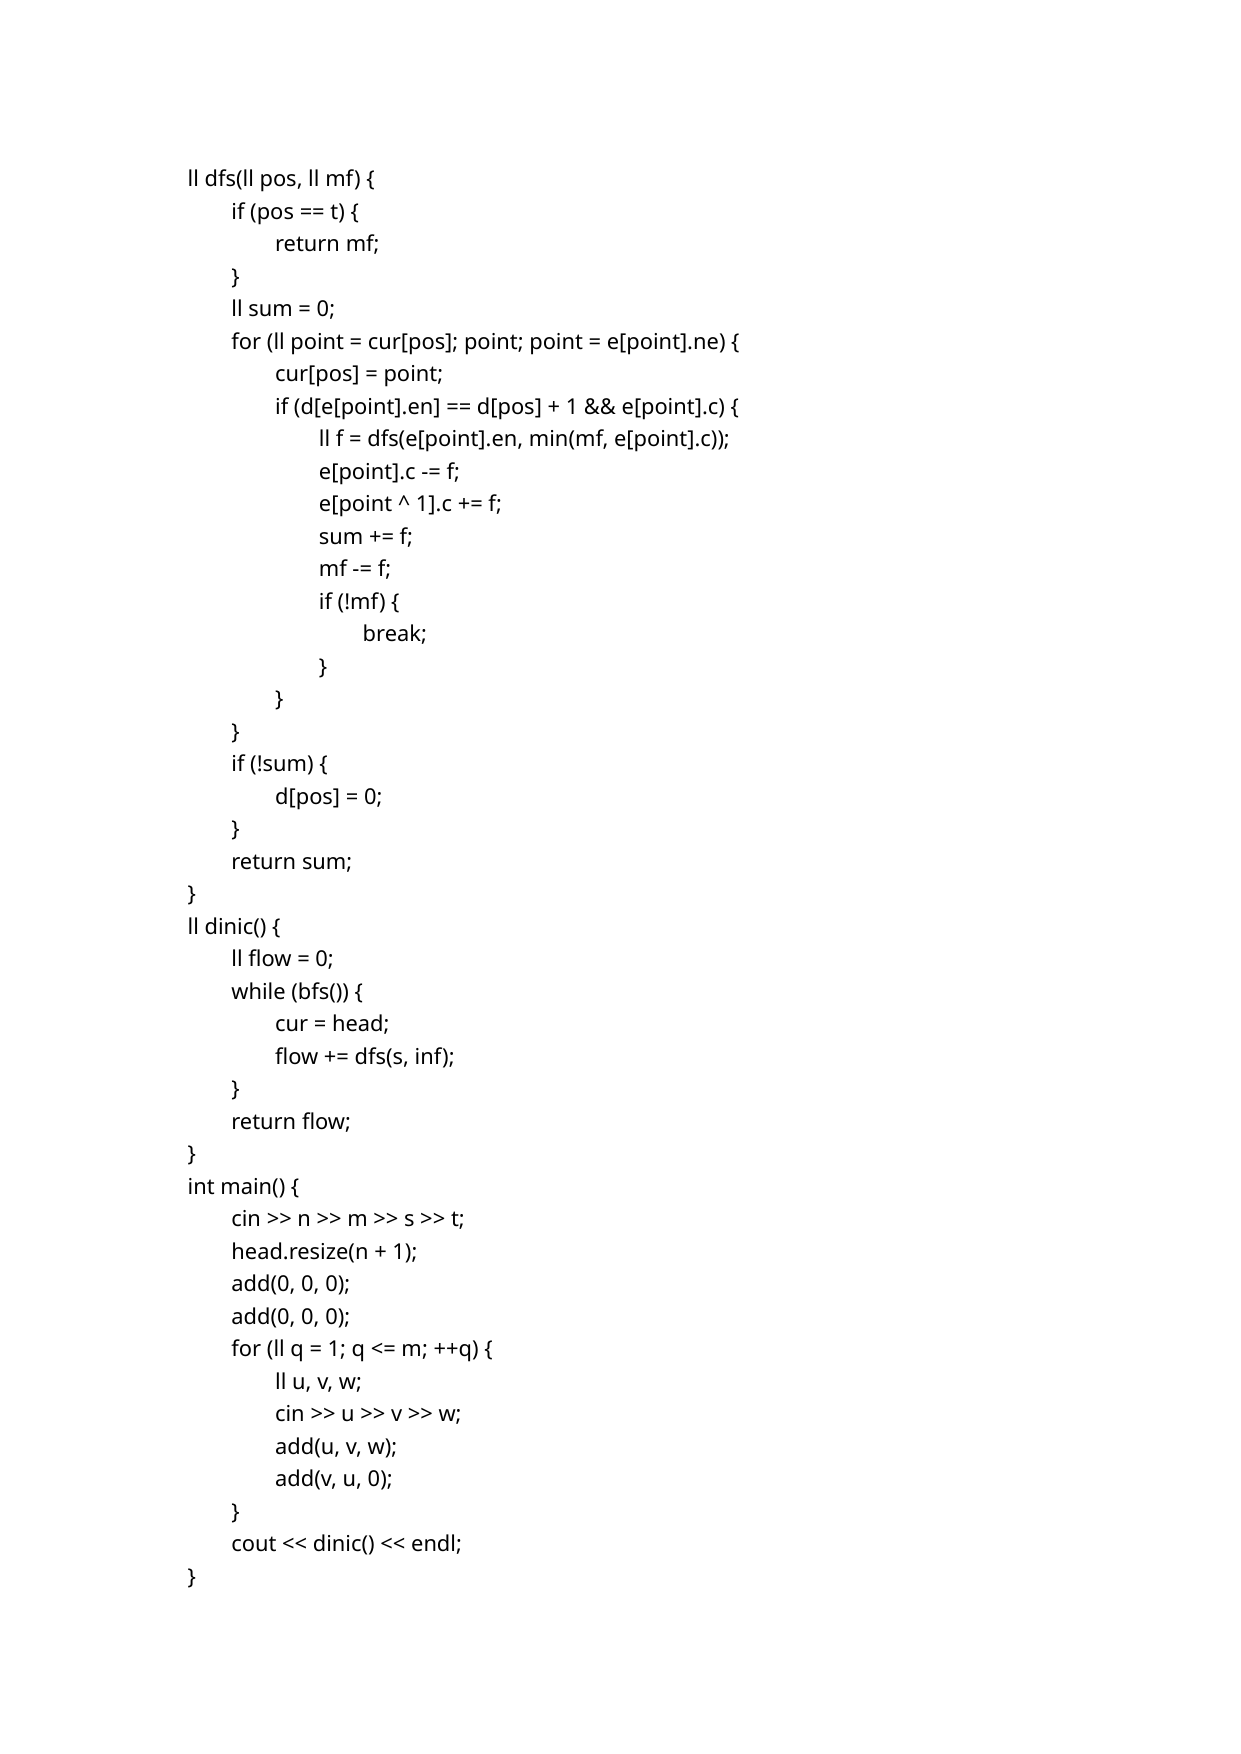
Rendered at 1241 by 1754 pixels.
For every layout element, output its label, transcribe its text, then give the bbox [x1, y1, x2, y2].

text ll sum = 0; [187, 292, 1053, 324]
text cout << dinic() << endl; [187, 1527, 1053, 1559]
text if (pos == t) { [187, 194, 1053, 227]
text return sum; [187, 844, 1053, 877]
text } [187, 682, 1053, 714]
text return mf; [187, 227, 1053, 259]
text ll u, v, w; [187, 1364, 1053, 1397]
text } [187, 714, 1053, 747]
text add(0, 0, 0); [187, 1299, 1053, 1332]
text cur = head; [187, 1007, 1053, 1039]
text add(u, v, w); [187, 1429, 1053, 1462]
text } [187, 1494, 1053, 1527]
text if (!sum) { [187, 747, 1053, 779]
text flow += dfs(s, inf); [187, 1039, 1053, 1072]
text if (d[e[point].en] == d[pos] + 1 && e[point].c) { [187, 389, 1053, 422]
text } [187, 1559, 1053, 1592]
text cin >> u >> v >> w; [187, 1397, 1053, 1429]
text ll flow = 0; [187, 942, 1053, 974]
text mf -= f; [187, 552, 1053, 584]
text } [187, 259, 1053, 292]
text while (bfs()) { [187, 974, 1053, 1007]
text } [187, 812, 1053, 844]
text ll dinic() { [187, 909, 1053, 942]
text add(0, 0, 0); [187, 1267, 1053, 1299]
text return flow; [187, 1104, 1053, 1137]
text ll dfs(ll pos, ll mf) { [187, 162, 1053, 194]
text add(v, u, 0); [187, 1462, 1053, 1494]
text if (!mf) { [187, 584, 1053, 617]
text for (ll q = 1; q <= m; ++q) { [187, 1332, 1053, 1364]
text int main() { [187, 1169, 1053, 1202]
text break; [187, 617, 1053, 649]
text } [187, 649, 1053, 682]
text } [187, 1072, 1053, 1104]
text e[point ^ 1].c += f; [187, 487, 1053, 519]
text } [187, 1137, 1053, 1169]
text cin >> n >> m >> s >> t; [187, 1202, 1053, 1234]
text d[pos] = 0; [187, 779, 1053, 812]
text e[point].c -= f; [187, 454, 1053, 487]
text cur[pos] = point; [187, 357, 1053, 389]
text head.resize(n + 1); [187, 1234, 1053, 1267]
text } [187, 877, 1053, 909]
text ll f = dfs(e[point].en, min(mf, e[point].c)); [187, 422, 1053, 454]
text sum += f; [187, 519, 1053, 552]
text for (ll point = cur[pos]; point; point = e[point].ne) { [187, 324, 1053, 357]
